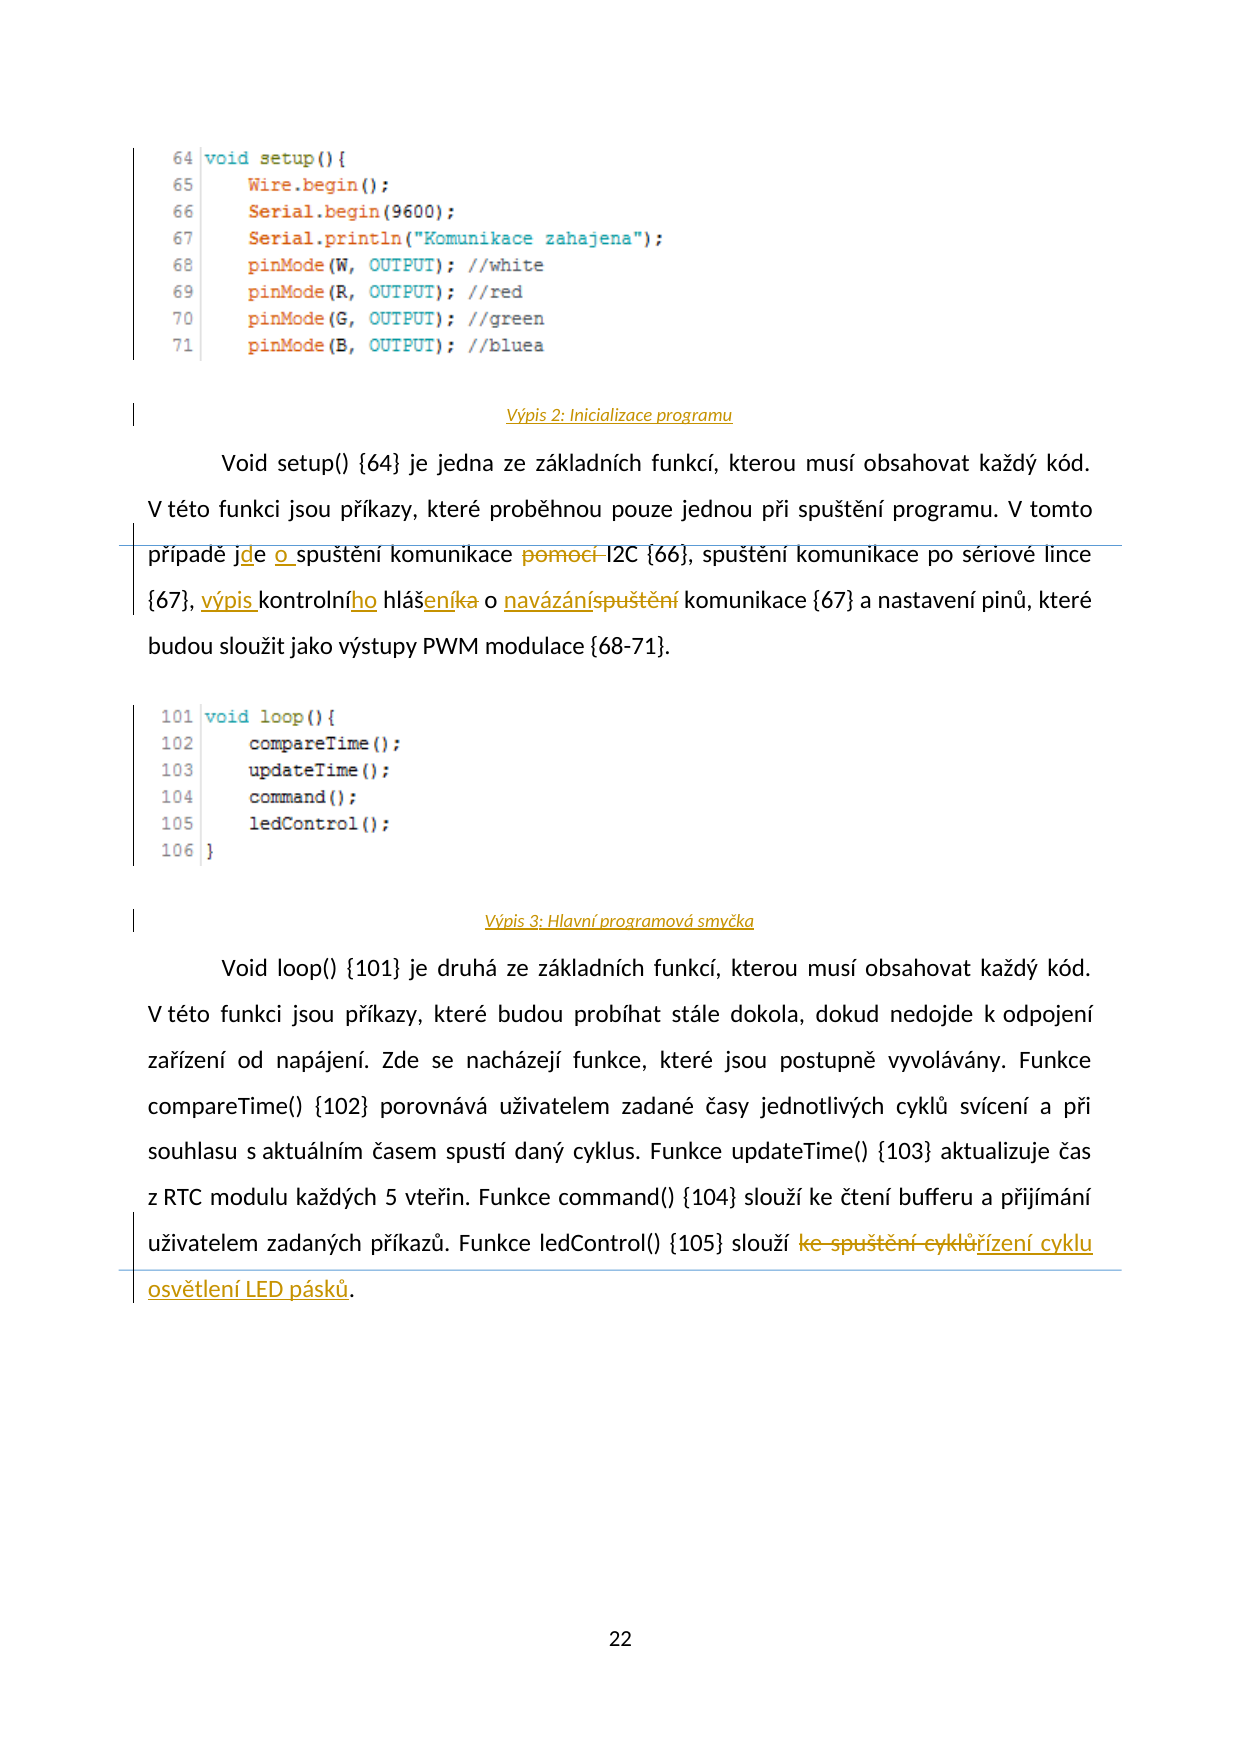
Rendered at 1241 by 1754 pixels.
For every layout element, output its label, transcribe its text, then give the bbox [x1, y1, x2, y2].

text Void setup() {64} je jedna ze základních funkcí, kterou musí obsahovat každý kód. V této funkci jsou příkazy, které proběhnou pouze jednou při spuštění programu. V tomto případě je spuštění komunikace I2C {66}, spuštění komunikace po sériové lince {67}, kontrolní hláš o komunikace {67} a nastavení pinů, které budou sloužit jako výstupy PWM modulace {68-71}. [148, 447, 1093, 545]
text Void loop() {101} je druhá ze základních funkcí, kterou musí obsahovat každý kód. V této funkci jsou příkazy, které budou probíhat stále dokola, dokud nedojde k odpojení zařízení od napájení. Zde se nacházejí funkce, které jsou postupně vyvolávány. Funkce compareTime() {102} porovnává uživatelem zadané časy jednotlivých cyklů svícení a při souhlasu s aktuálním časem spustí daný cyklus. Funkce updateTime() {103} aktualizuje čas z RTC modulu každých 5 vteřin. Funkce command() {104} slouží ke čtení bufferu a přijímání uživatelem zadaných příkazů. Funkce ledControl() {105} slouží . [148, 953, 1093, 1269]
text Void setup() {64} je jedna ze základních funkcí, kterou musí obsahovat každý kód. V této funkci jsou příkazy, které proběhnou pouze jednou při spuštění programu. V tomto případě je spuštění komunikace I2C {66}, spuštění komunikace po sériové lince {67}, kontrolní hláš o komunikace {67} a nastavení pinů, které budou sloužit jako výstupy PWM modulace {68-71}. [148, 546, 1093, 660]
picture [147, 704, 406, 866]
picture [147, 147, 673, 361]
